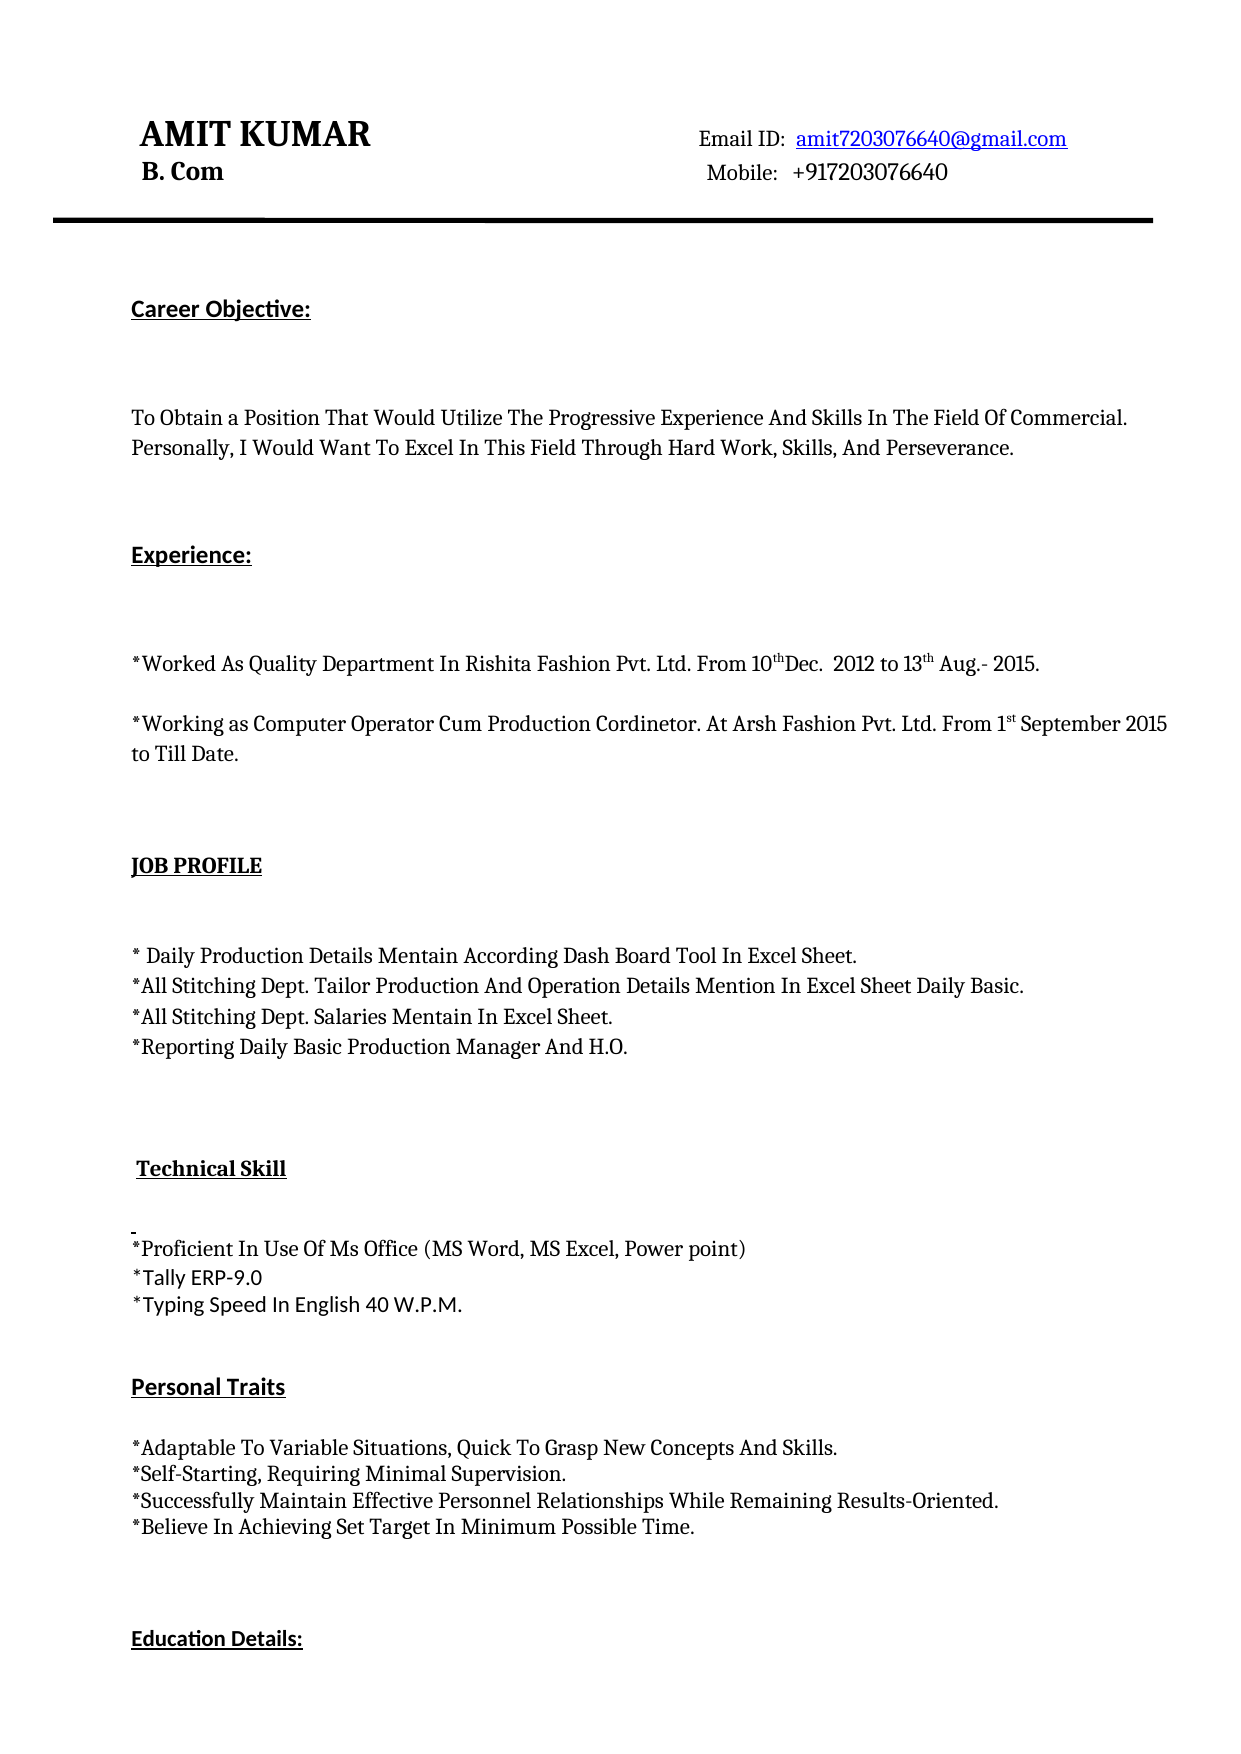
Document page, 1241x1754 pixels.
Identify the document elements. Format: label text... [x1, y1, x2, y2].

text *All Stitching Dept. Salaries Mentain In Excel Sheet. [131, 1003, 1122, 1030]
text B. Com Mobile: +917203076640 [131, 156, 1139, 187]
text Education Details: [131, 1624, 1169, 1652]
text *Adaptable To Variable Situations, Quick To Grasp New Concepts And Skills. [131, 1435, 1122, 1461]
text *Believe In Achieving Set Target In Minimum Possible Time. [131, 1514, 1122, 1540]
text * Daily Production Details Mentain According Dash Board Tool In Excel Sheet. [131, 943, 1122, 969]
text *Successfully Maintain Effective Personnel Relationships While Remaining Results-Oriented. [131, 1487, 1122, 1514]
list JOB PROFILE [131, 852, 1122, 879]
text AMIT KUMAR Email ID: amit7203076640@gmail.com [131, 112, 1139, 156]
text *Typing Speed In English 40 W.P.M. [131, 1291, 1122, 1319]
text Personal Traits [131, 1371, 1122, 1401]
text *Tally ERP-9.0 [131, 1263, 1122, 1291]
text Experience: [131, 539, 1169, 569]
text *Working as Computer Operator Cum Production Cordinetor. At Arsh Fashion Pvt. Ltd. From 1st September 2015 to Till Date. [131, 711, 1169, 767]
text To Obtain a Position That Would Utilize The Progressive Experience And Skills In The Field Of Commercial. Personally, I Would Want To Excel In This Field Through Hard Work, Skills, And Perseverance. [131, 404, 1169, 461]
text Career Objective: [131, 293, 1169, 323]
text Technical Skill [131, 1156, 1122, 1182]
text *All Stitching Dept. Tailor Production And Operation Details Mention In Excel Sheet Daily Basic. [131, 973, 1122, 1000]
list *Worked As Quality Department In Rishita Fashion Pvt. Ltd. From 10thDec. 2012 to 13th Aug.- 2015. [131, 650, 1122, 677]
text *Reporting Daily Basic Production Manager And H.O. [131, 1034, 1122, 1060]
text *Self-Starting, Requiring Minimal Supervision. [131, 1461, 1122, 1487]
text *Proficient In Use Of Ms Office (MS Word, MS Excel, Power point) [131, 1236, 1122, 1263]
